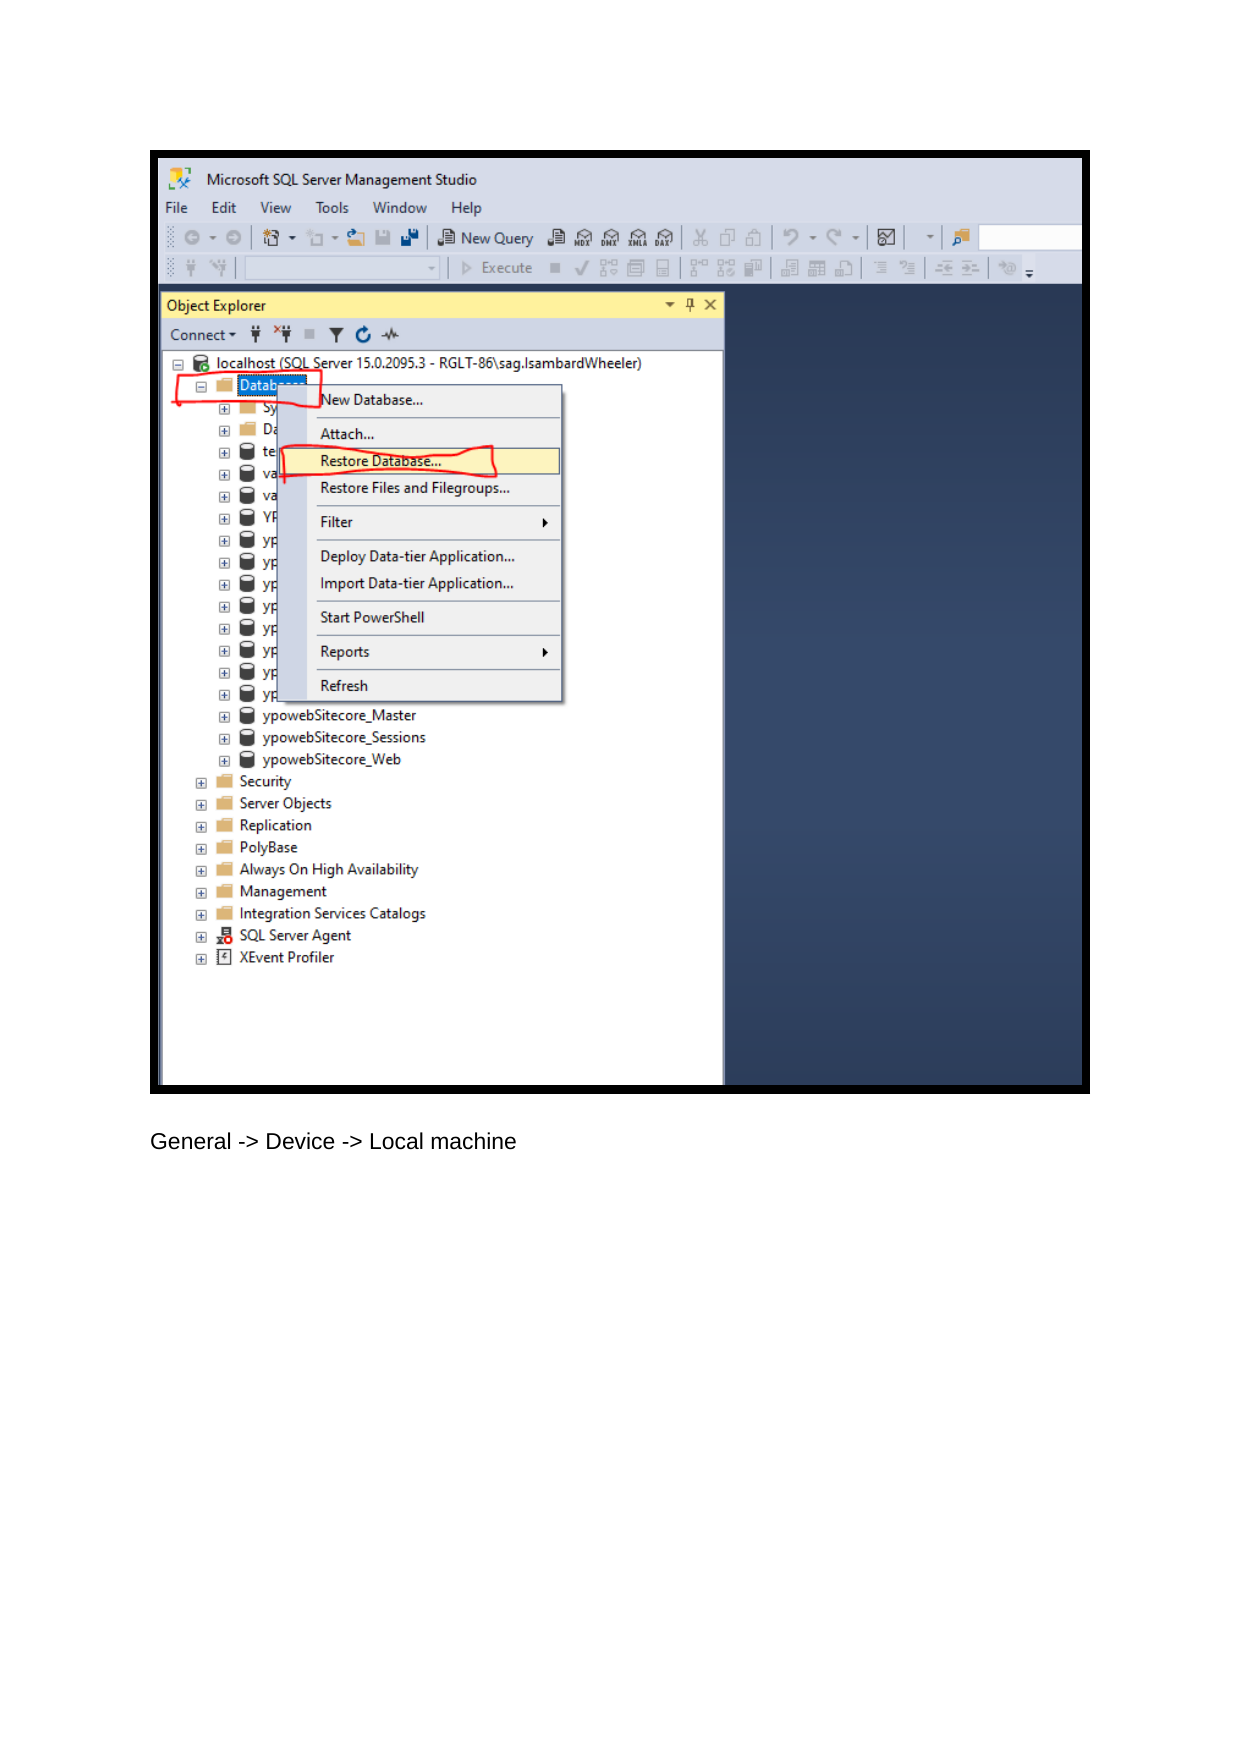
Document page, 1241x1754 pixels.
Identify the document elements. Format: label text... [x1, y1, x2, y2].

picture [158, 158, 1082, 1085]
text General -> Device -> Local machine [150, 1128, 1090, 1154]
